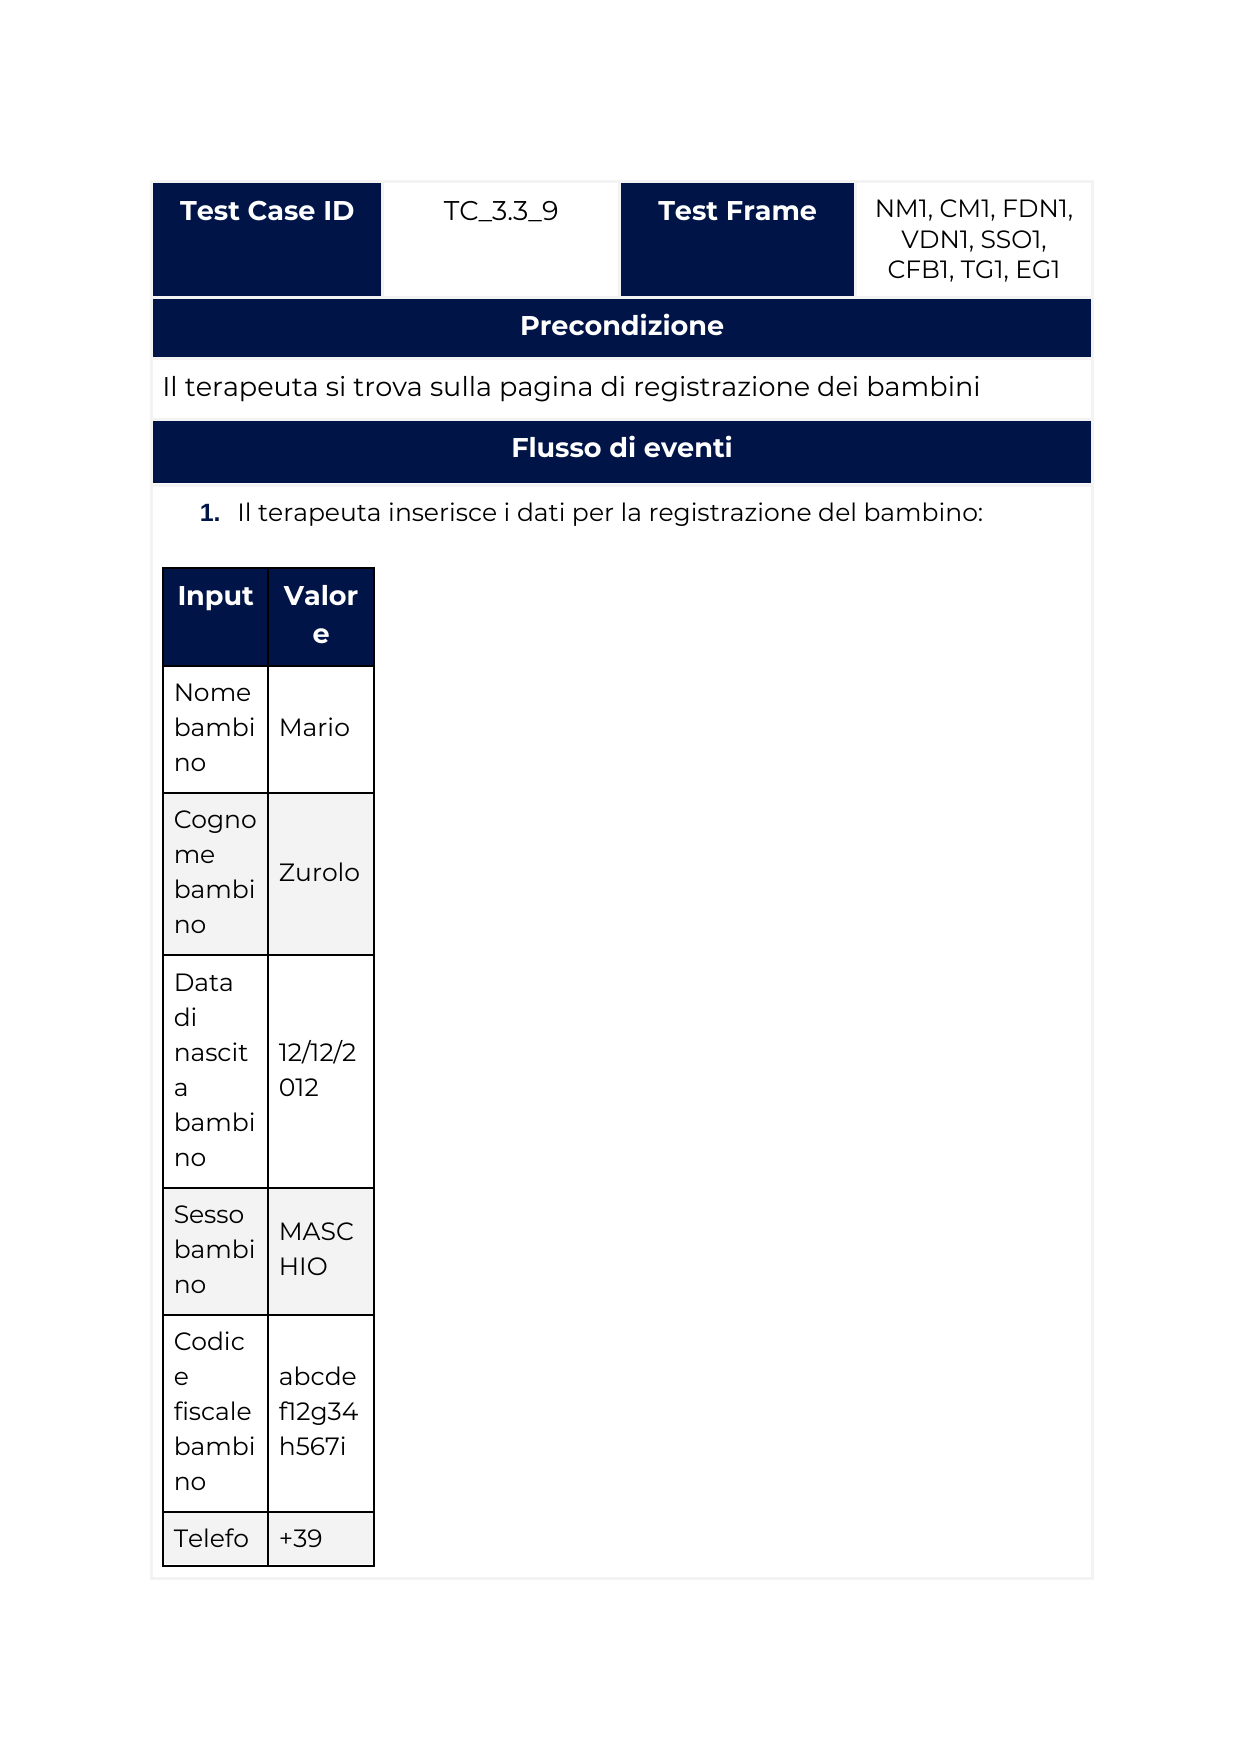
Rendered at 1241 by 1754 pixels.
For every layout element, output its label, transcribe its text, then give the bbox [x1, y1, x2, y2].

table_cell Il terapeuta si trova sulla pagina di registrazione dei bambini [153, 360, 1091, 417]
table_header Test Frame [621, 183, 854, 296]
table_cell Precondizione [153, 299, 1091, 357]
table_header TC_3.3_9 [384, 183, 618, 296]
table_header NM1, CM1, FDN1, VDN1, SSO1, CFB1, TG1, EG1 [857, 183, 1091, 296]
table_header Test Case ID [153, 183, 381, 296]
table_cell Flusso di eventi [153, 421, 1091, 483]
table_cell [153, 487, 1091, 1577]
